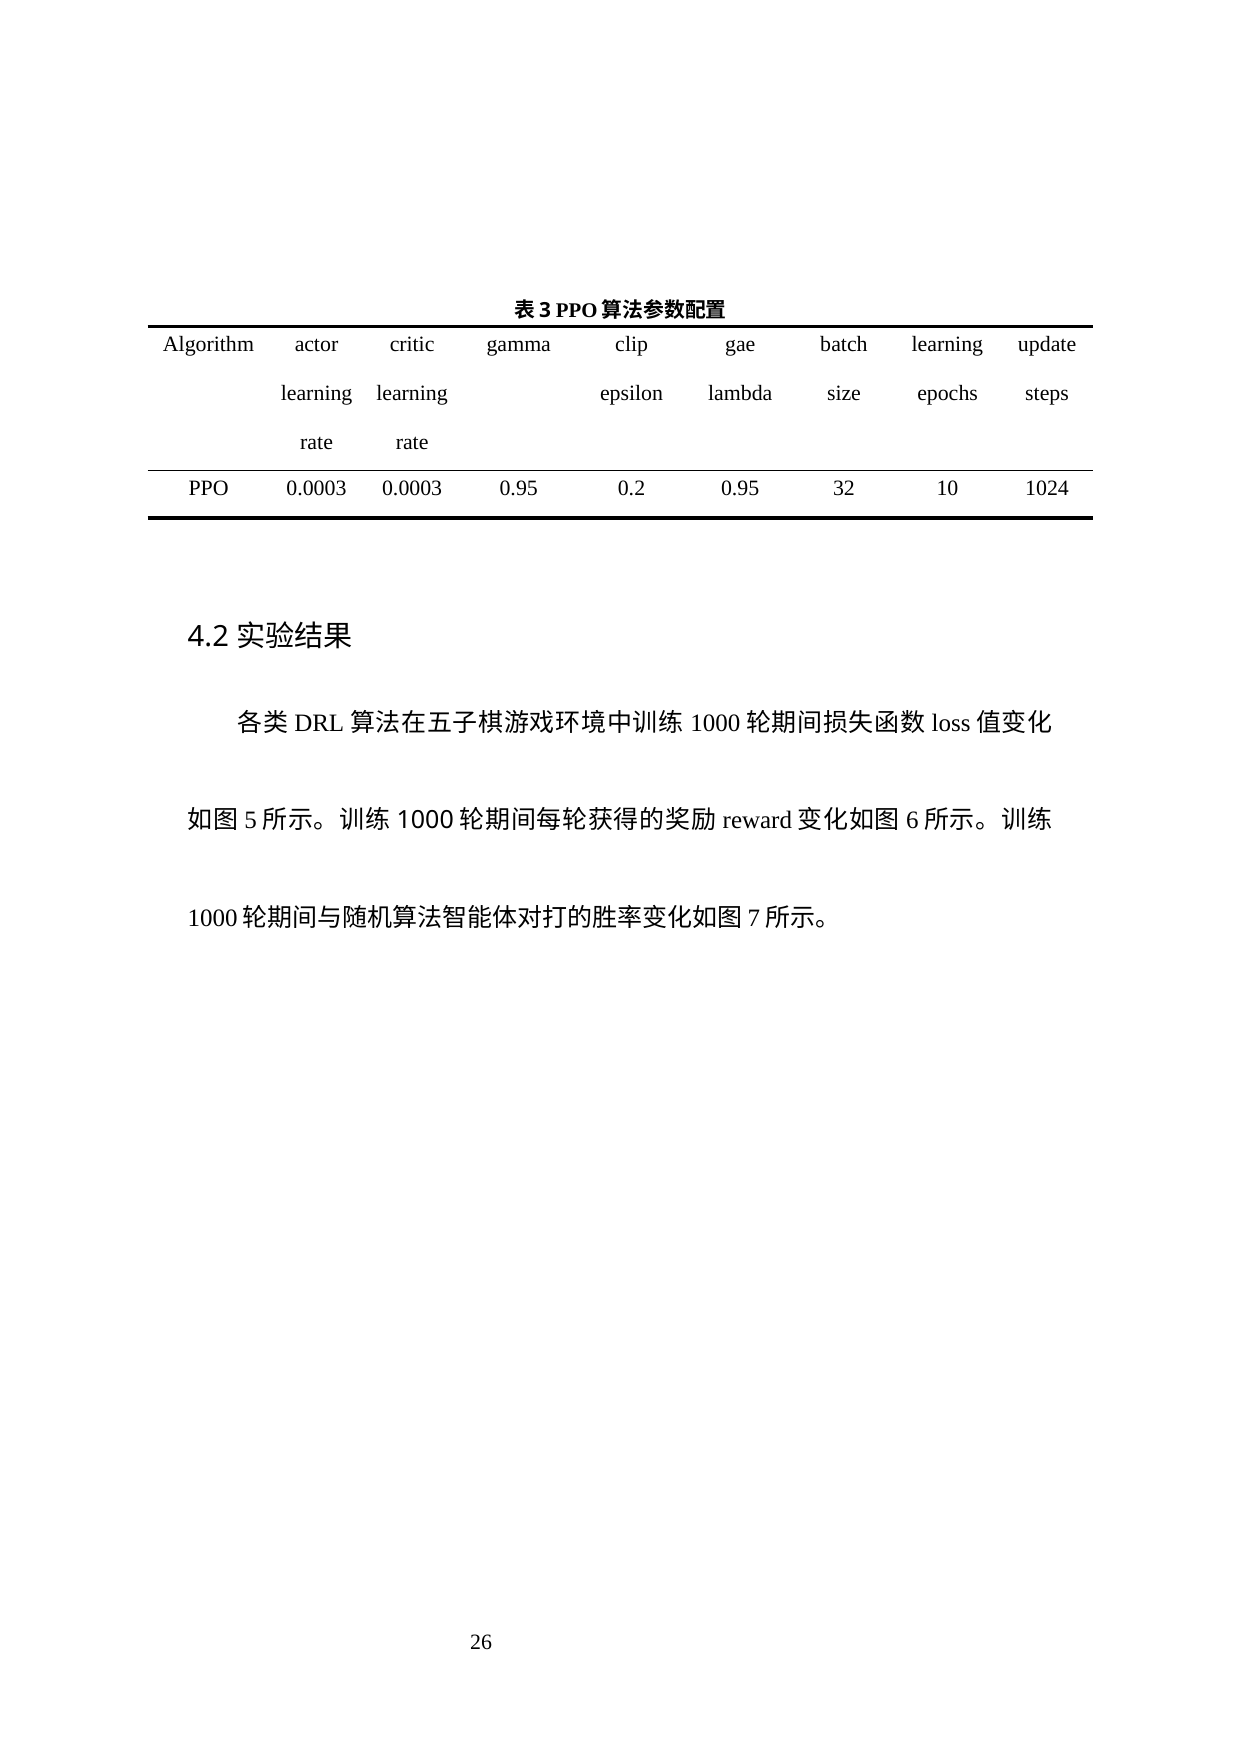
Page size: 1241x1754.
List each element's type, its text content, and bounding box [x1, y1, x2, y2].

table_cell 32 [794, 471, 893, 516]
list 各类DRL算法在五子棋游戏环境中训练1000轮期间损失函数loss值变化如图5所示。训练1000轮期间每轮获得的奖励reward变化如图6所示。训练1000轮期间与随机算法智能体对打的胜率变化如图7所示。 [187, 688, 1053, 948]
table_header gamma [460, 328, 577, 470]
table_cell 0.2 [577, 471, 686, 516]
table_header critic learning rate [364, 328, 460, 470]
table_header update steps [1001, 328, 1092, 470]
table_header actor learning rate [269, 328, 364, 470]
table_header gae lambda [686, 328, 794, 470]
table_header clip epsilon [577, 328, 686, 470]
table_cell 0.0003 [364, 471, 460, 516]
table_cell PPO [148, 471, 269, 516]
table_header batch size [794, 328, 893, 470]
table_cell 0.0003 [269, 471, 364, 516]
table_cell 0.95 [686, 471, 794, 516]
text 表3 PPO算法参数配置 [187, 292, 1053, 325]
table_cell 10 [893, 471, 1001, 516]
table_cell 1024 [1001, 471, 1092, 516]
table_header learning epochs [893, 328, 1001, 470]
table_cell 0.95 [460, 471, 577, 516]
text 4.2 实验结果 [187, 601, 1053, 666]
table_header Algorithm [148, 328, 269, 470]
